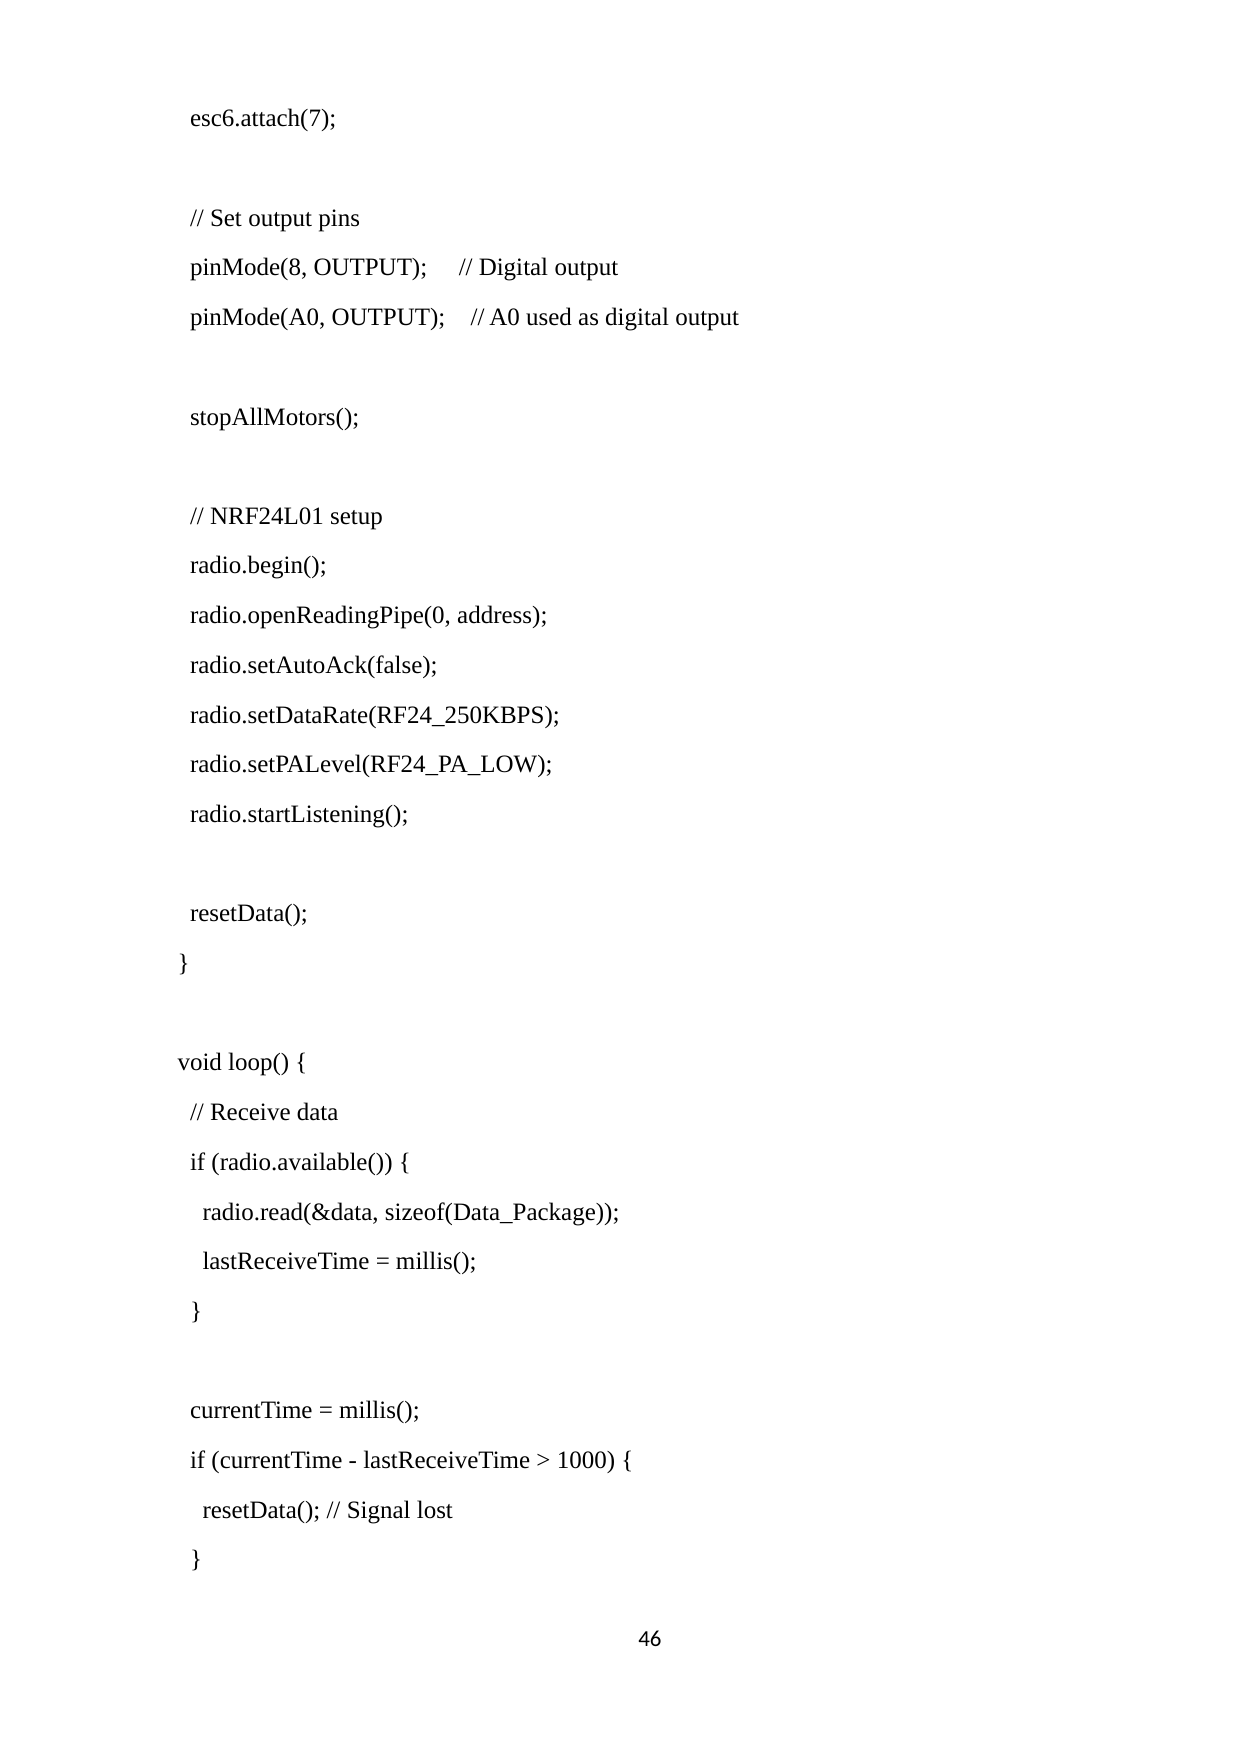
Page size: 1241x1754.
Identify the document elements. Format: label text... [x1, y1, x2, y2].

text radio.read(&data, sizeof(Data_Package)); [177, 1197, 1124, 1225]
text } [177, 948, 1124, 977]
text radio.setAutoAck(false); [177, 650, 1124, 679]
text if (radio.available()) { [177, 1147, 1124, 1176]
text radio.openReadingPipe(0, address); [177, 600, 1124, 629]
text } [177, 1296, 1124, 1325]
text stopAllMotors(); [177, 402, 1124, 430]
text if (currentTime - lastReceiveTime > 1000) { [177, 1445, 1124, 1474]
text lastReceiveTime = millis(); [177, 1246, 1124, 1275]
text radio.startListening(); [177, 799, 1124, 828]
text radio.begin(); [177, 551, 1124, 579]
text pinMode(A0, OUTPUT); // A0 used as digital output [177, 302, 1124, 331]
text radio.setPALevel(RF24_PA_LOW); [177, 749, 1124, 778]
text // NRF24L01 setup [177, 501, 1124, 530]
text void loop() { [177, 1047, 1124, 1076]
text pinMode(8, OUTPUT); // Digital output [177, 252, 1124, 281]
text currentTime = millis(); [177, 1395, 1124, 1424]
text esc6.attach(7); [177, 103, 1124, 132]
text radio.setDataRate(RF24_250KBPS); [177, 700, 1124, 728]
text // Receive data [177, 1097, 1124, 1126]
text } [177, 1544, 1124, 1573]
text resetData(); // Signal lost [177, 1495, 1124, 1523]
text resetData(); [177, 898, 1124, 927]
text // Set output pins [177, 203, 1124, 232]
